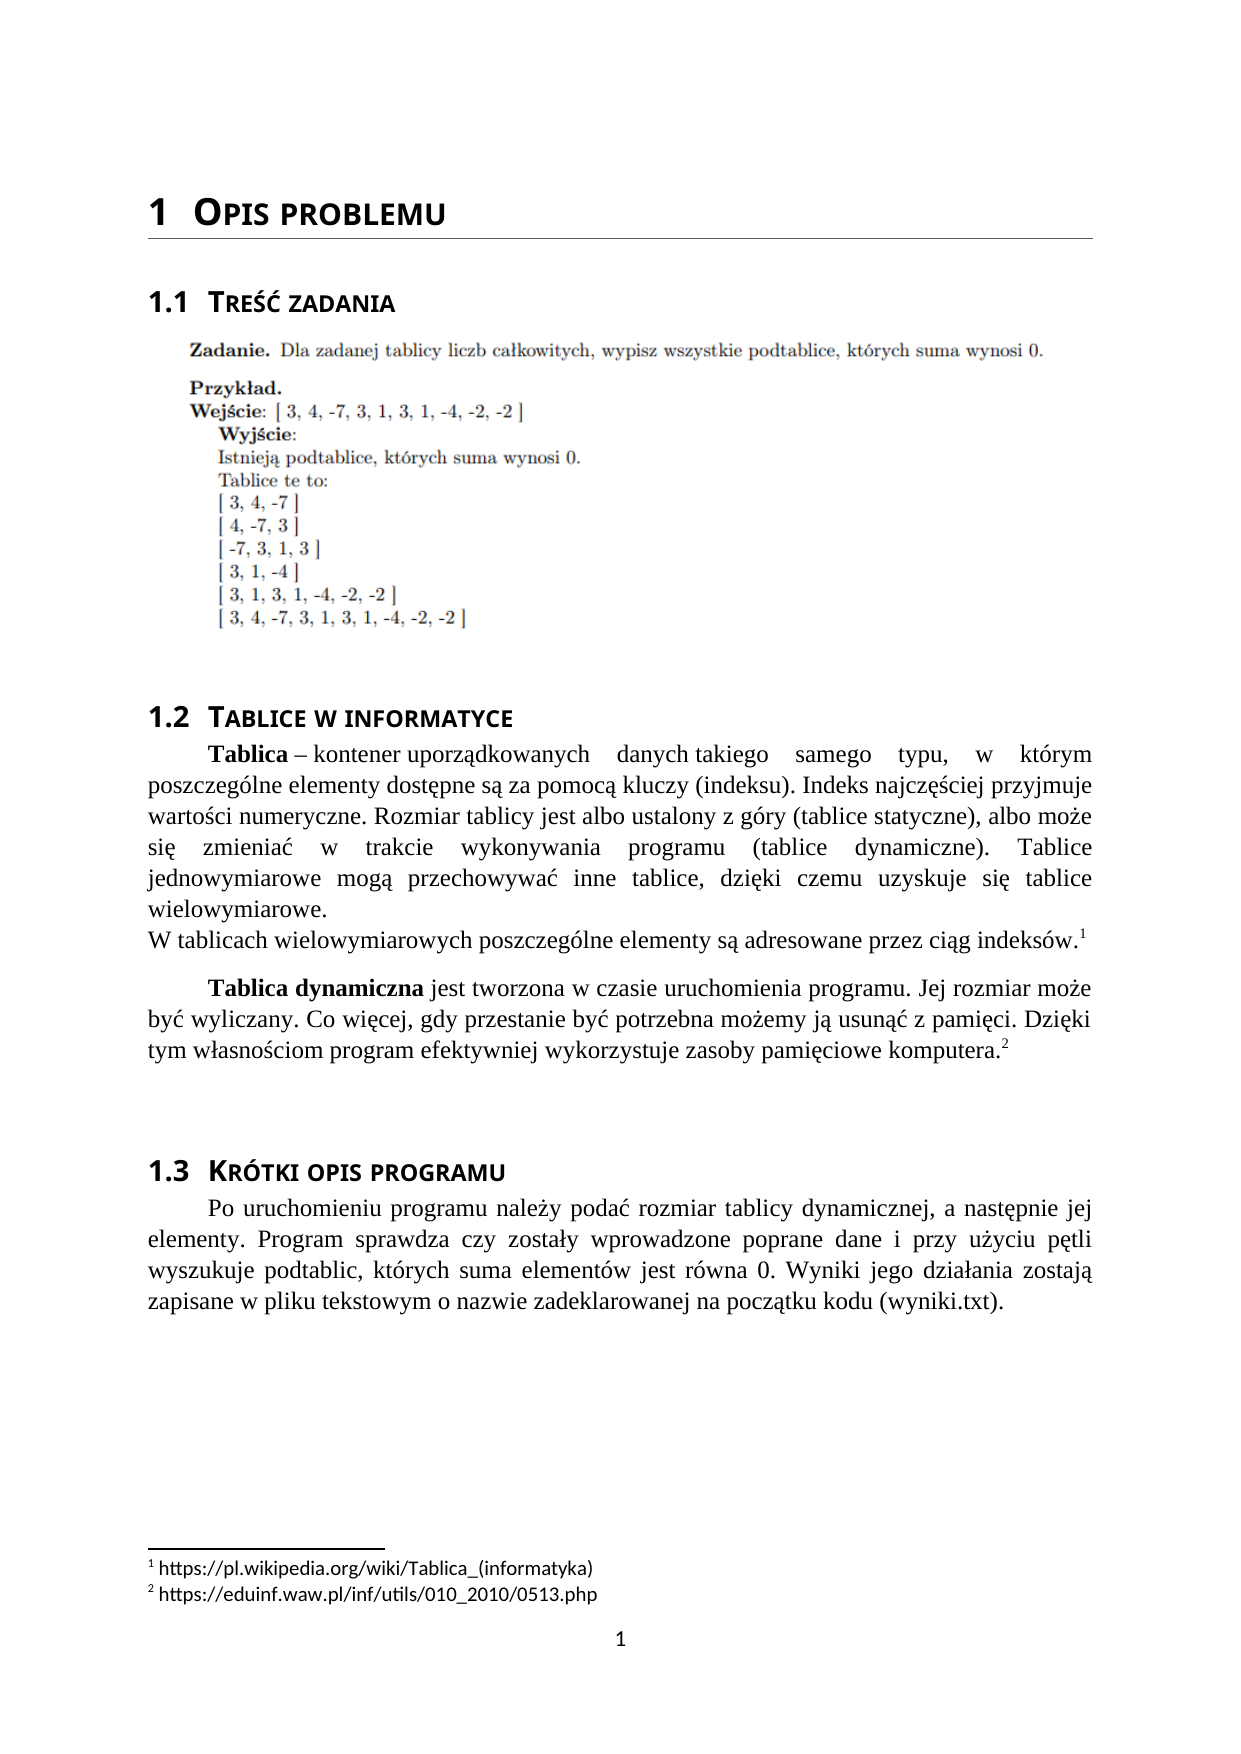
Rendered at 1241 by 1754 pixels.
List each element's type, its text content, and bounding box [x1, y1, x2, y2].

text Tablica dynamiczna jest tworzona w czasie uruchomienia programu. Jej rozmiar może być wyliczany. Co więcej, gdy przestanie być potrzebna możemy ją usunąć z pamięci. Dzięki tym własnościom program efektywniej wykorzystuje zasoby pamięciowe komputera. [148, 973, 1093, 1004]
text Tablica – kontener uporządkowanych danych takiego samego typu, w którym poszczególne elementy dostępne są za pomocą kluczy (indeksu). Indeks najczęściej przyjmuje wartości numeryczne. Rozmiar tablicy jest albo ustalony z góry (tablice statyczne), albo może się zmieniać w trakcie wykonywania programu (tablice dynamiczne). Tablice jednowymiarowe mogą przechowywać inne tablice, dzięki czemu uzyskuje się tablice wielowymiarowe. W tablicach wielowymiarowych poszczególne elementy są adresowane przez ciąg indeksów. [148, 892, 1093, 954]
subtitle Tablice w informatyce [148, 696, 1093, 736]
text Po uruchomieniu programu należy podać rozmiar tablicy dynamicznej, a następnie jej elementy. Program sprawdza czy zostały wprowadzone poprane dane i przy użyciu pętli wyszukuje podtablic, których suma elementów jest równa 0. Wyniki jego działania zostają zapisane w pliku tekstowym o nazwie zadeklarowanej na początku kodu (wyniki.txt). [148, 1193, 1093, 1315]
picture [148, 323, 1092, 657]
subtitle Krótki opis programu [148, 1150, 1093, 1190]
text Tablica dynamiczna jest tworzona w czasie uruchomienia programu. Jej rozmiar może być wyliczany. Co więcej, gdy przestanie być potrzebna możemy ją usunąć z pamięci. Dzięki tym własnościom program efektywniej wykorzystuje zasoby pamięciowe komputera. [148, 1033, 1093, 1064]
subtitle Treść zadania [148, 281, 1093, 321]
subtitle Opis problemu [148, 185, 1093, 238]
